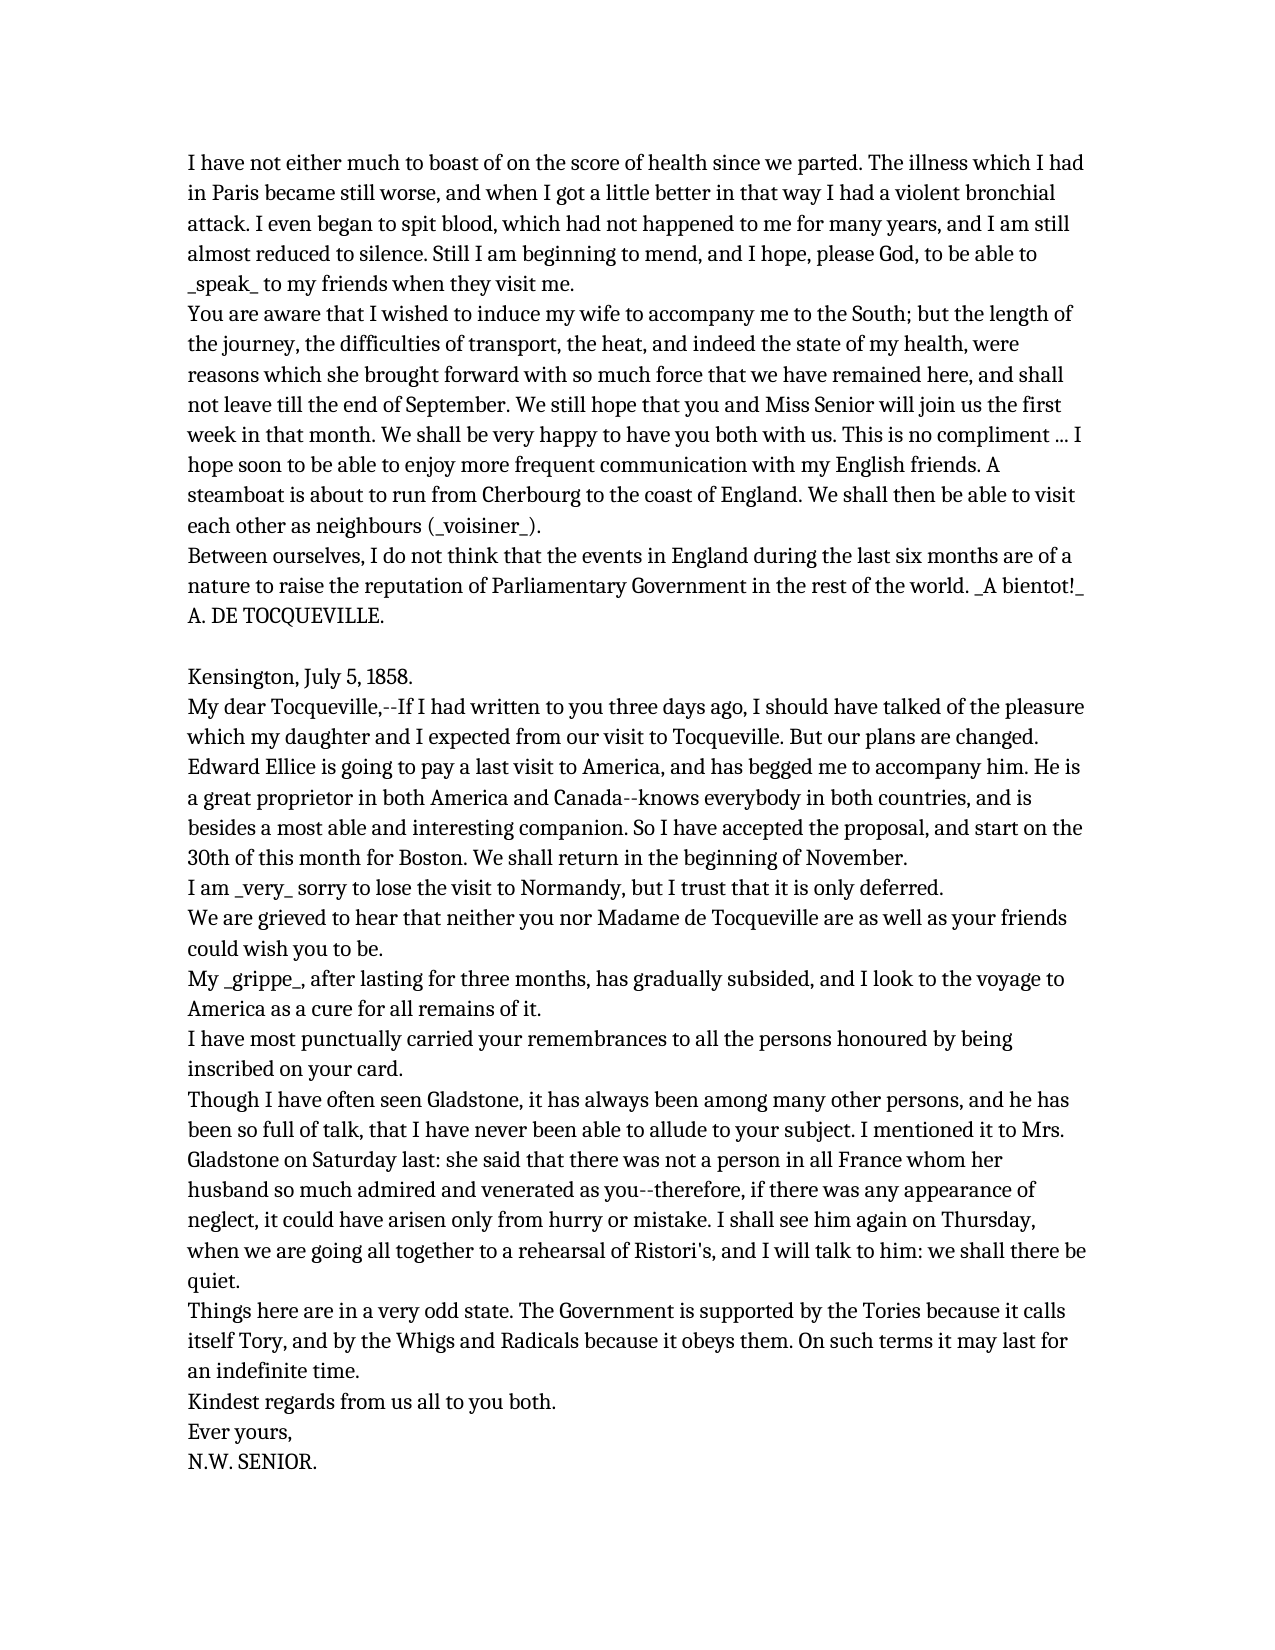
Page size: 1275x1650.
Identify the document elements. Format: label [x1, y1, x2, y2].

text [187, 150, 1087, 1475]
